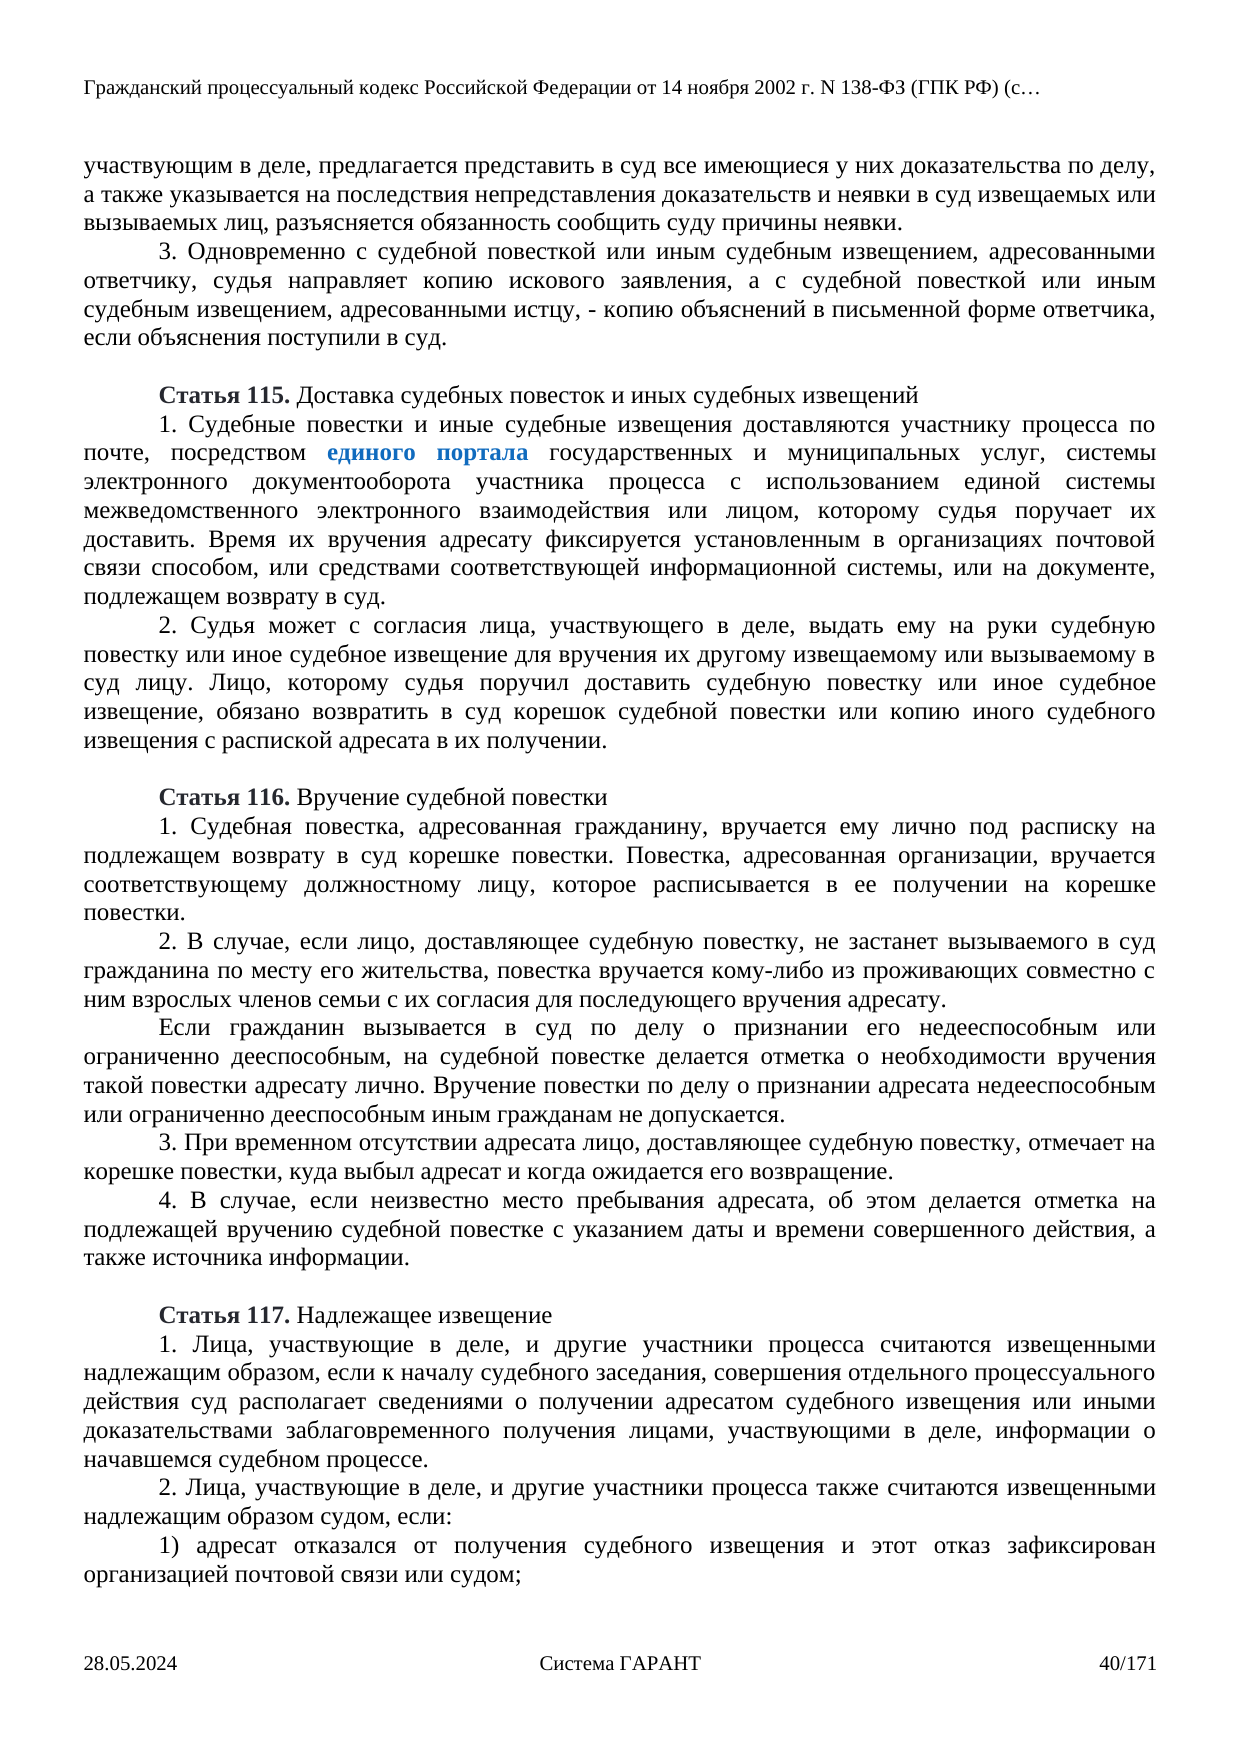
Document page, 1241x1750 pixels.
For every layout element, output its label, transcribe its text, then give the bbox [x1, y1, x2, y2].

text 2. Лица, участвующие в деле, и другие участники процесса также считаются извещенными надлежащим образом судом, если: [83, 1472, 1157, 1530]
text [83, 150, 1157, 236]
text 1. Лица, участвующие в деле, и другие участники процесса считаются извещенными надлежащим образом, если к началу судебного заседания, совершения отдельного процессуального действия суд располагает сведениями о получении адресатом судебного извещения или иными доказательствами заблаговременного получения лицами, участвующими в деле, информации о начавшемся судебном процессе. [83, 1329, 1157, 1472]
text Статья 115. Доставка судебных повесток и иных судебных извещений [158, 380, 1157, 409]
text 2. Судья может с согласия лица, участвующего в деле, выдать ему на руки судебную повестку или иное судебное извещение для вручения их другому извещаемому или вызываемому в суд лицу. Лицо, которому судья поручил доставить судебную повестку или иное судебное извещение, обязано возвратить в суд корешок судебной повестки или копию иного судебного извещения с распиской адресата в их получении. [83, 610, 1157, 754]
text Статья 116. Вручение судебной повестки [158, 782, 1157, 811]
text 2. В случае, если лицо, доставляющее судебную повестку, не застанет вызываемого в суд гражданина по месту его жительства, повестка вручается кому-либо из проживающих совместно с ним взрослых членов семьи с их согласия для последующего вручения адресату. [83, 926, 1157, 1012]
text Если гражданин вызывается в суд по делу о признании его недееспособным или ограниченно дееспособным, на судебной повестке делается отметка о необходимости вручения такой повестки адресату лично. Вручение повестки по делу о признании адресата недееспособным или ограниченно дееспособным иным гражданам не допускается. [83, 1012, 1157, 1127]
text 1) адресат отказался от получения судебного извещения и этот отказ зафиксирован организацией почтовой связи или судом; [83, 1530, 1157, 1587]
text 3. При временном отсутствии адресата лицо, доставляющее судебную повестку, отмечает на корешке повестки, куда выбыл адресат и когда ожидается его возвращение. [83, 1127, 1157, 1185]
text 3. Одновременно с судебной повесткой или иным судебным извещением, адресованными ответчику, судья направляет копию искового заявления, а с судебной повесткой или иным судебным извещением, адресованными истцу, - копию объяснений в письменной форме ответчика, если объяснения поступили в суд. [83, 236, 1157, 351]
text 4. В случае, если неизвестно место пребывания адресата, об этом делается отметка на подлежащей вручению судебной повестке с указанием даты и времени совершенного действия, а также источника информации. [83, 1185, 1157, 1271]
text 1. Судебная повестка, адресованная гражданину, вручается ему лично под расписку на подлежащем возврату в суд корешке повестки. Повестка, адресованная организации, вручается соответствующему должностному лицу, которое расписывается в ее получении на корешке повестки. [83, 811, 1157, 926]
text 1. Судебные повестки и иные судебные извещения доставляются участнику процесса по почте, посредством единого портала государственных и муниципальных услуг, системы электронного документооборота участника процесса с использованием единой системы межведомственного электронного взаимодействия или лицом, которому судья поручает их доставить. Время их вручения адресату фиксируется установленным в организациях почтовой связи способом, или средствами соответствующей информационной системы, или на документе, подлежащем возврату в суд. [83, 409, 1157, 610]
text Статья 117. Надлежащее извещение [158, 1300, 1157, 1329]
